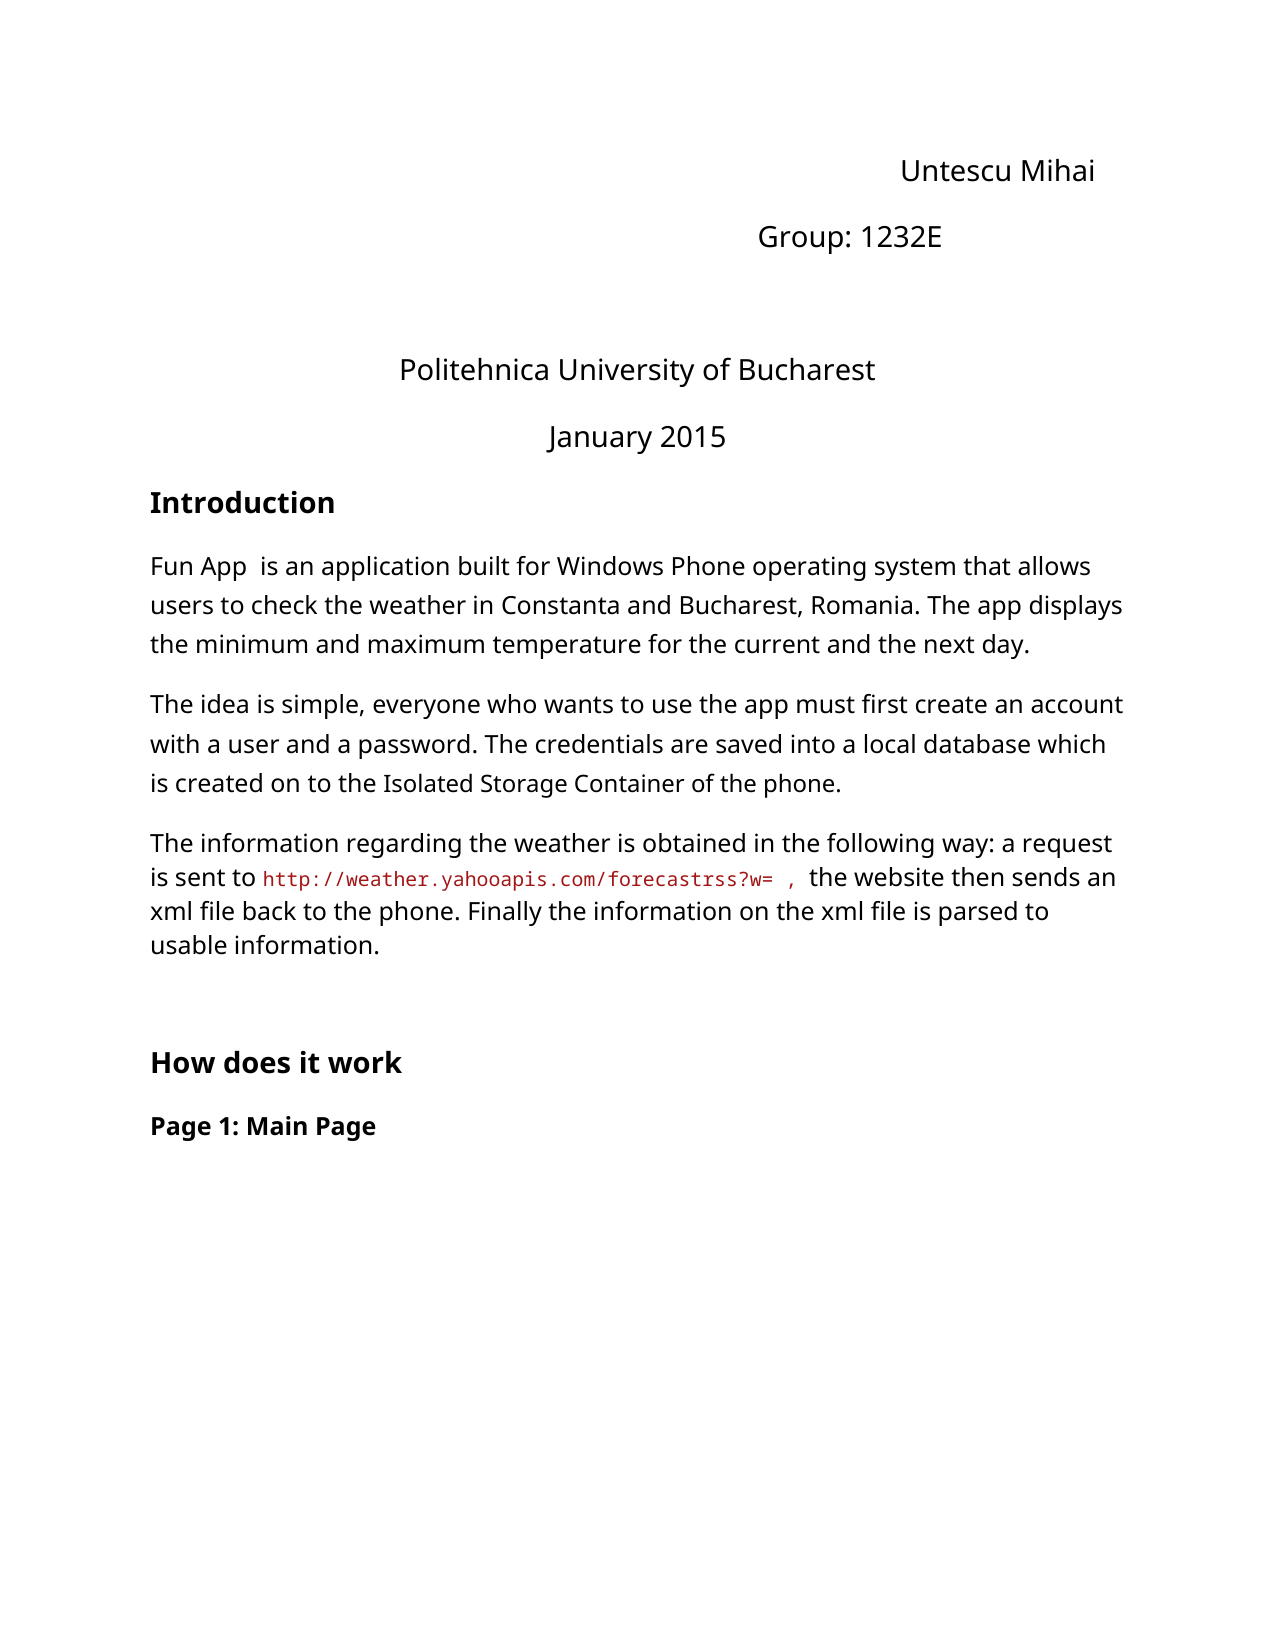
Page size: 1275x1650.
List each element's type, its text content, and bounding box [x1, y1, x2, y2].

text How does it work [150, 1043, 1125, 1082]
text The idea is simple, everyone who wants to use the app must first create an account with a user and a password. The credentials are saved into a local database which is created on to the Isolated Storage Container of the phone. [150, 687, 1125, 799]
text Introduction [150, 482, 1125, 522]
text January 2015 [150, 416, 1125, 456]
text Politehnica University of Bucharest [150, 349, 1125, 389]
text Fun App is an application built for Windows Phone operating system that allows users to check the weather in Constanta and Bucharest, Romania. The app displays the minimum and maximum temperature for the current and the next day. [150, 549, 1125, 661]
text Untescu Mihai [150, 150, 1125, 190]
text Group: 1232E [150, 216, 1125, 256]
text The information regarding the weather is obtained in the following way: a request is sent to http://weather.yahooapis.com/forecastrss?w= , the website then sends an xml file back to the phone. Finally the information on the xml file is parsed to usable information. [150, 825, 1125, 962]
text Page 1: Main Page [150, 1109, 1125, 1143]
